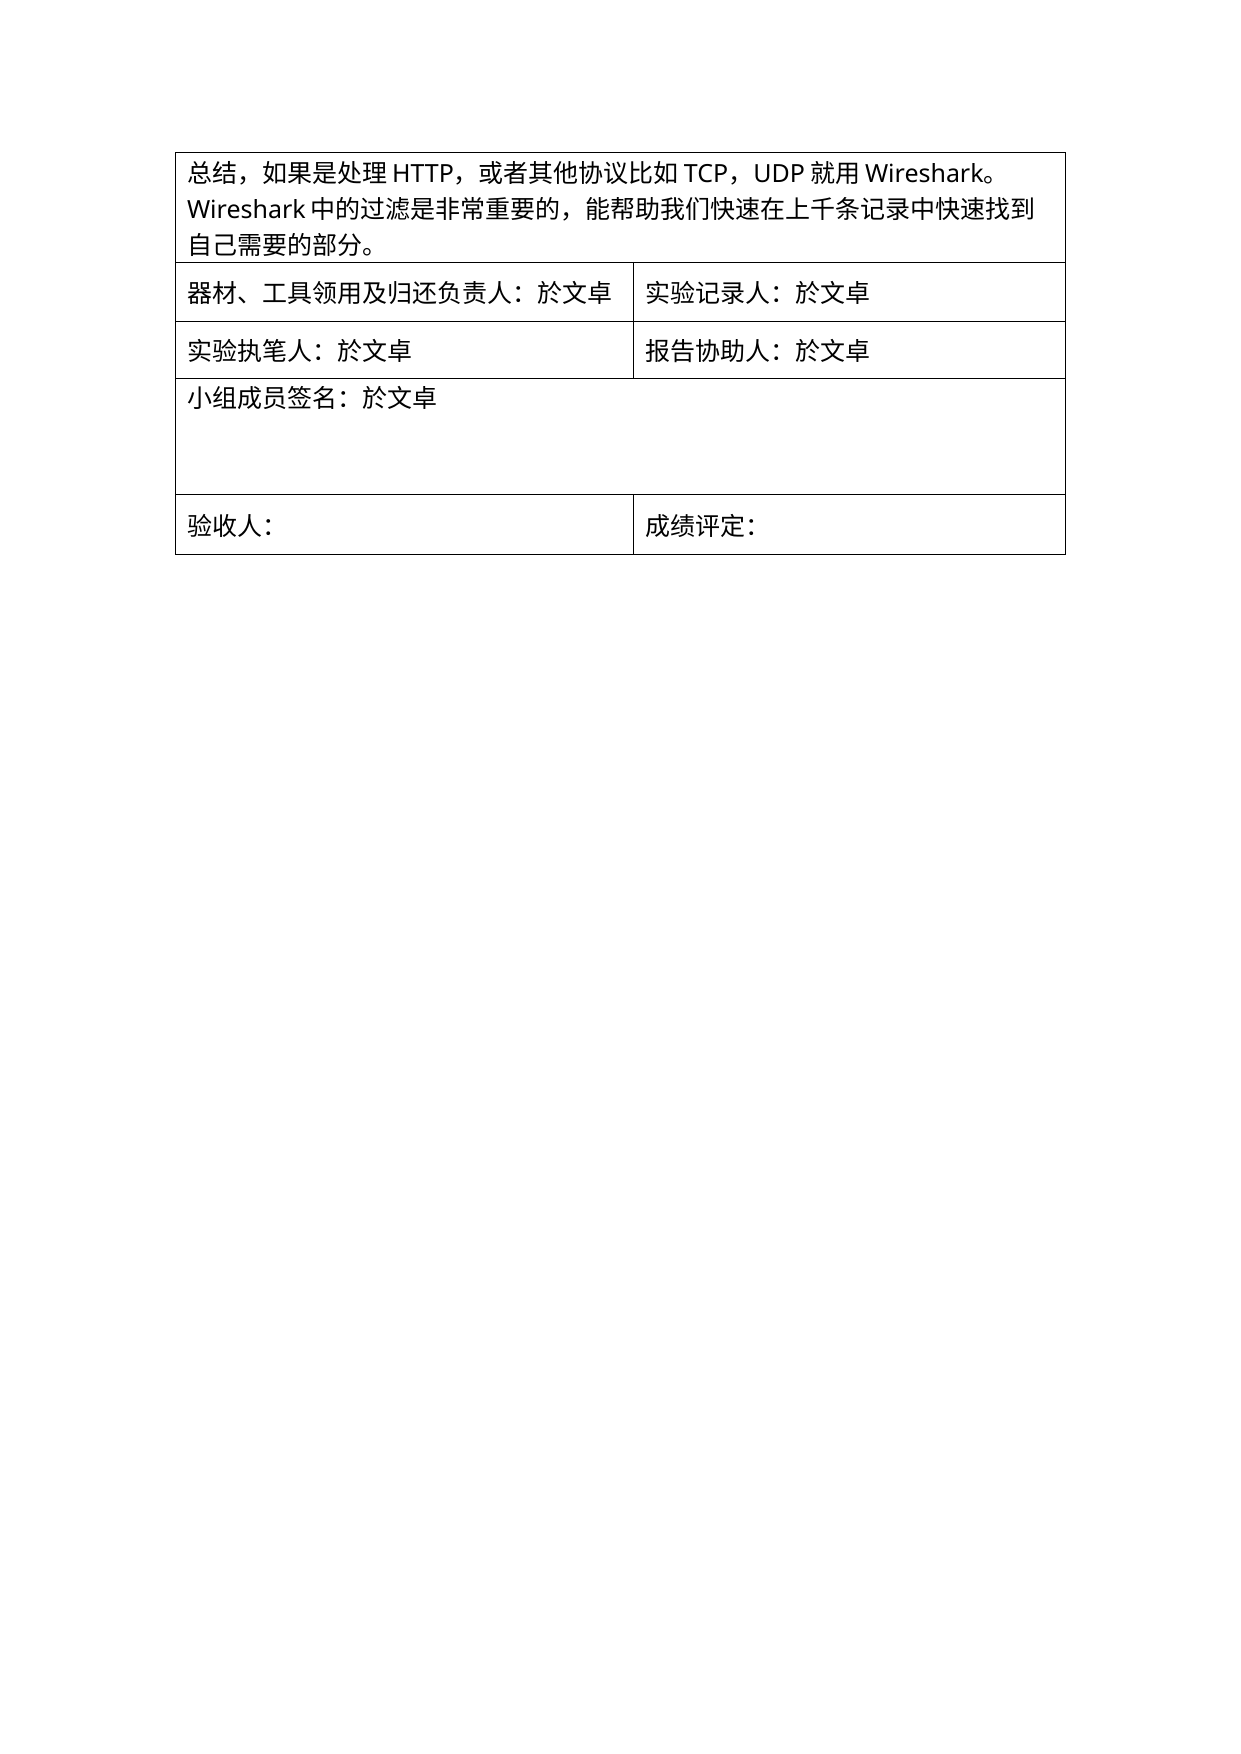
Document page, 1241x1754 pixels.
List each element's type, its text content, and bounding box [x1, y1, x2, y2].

table_cell 成绩评定： [634, 495, 1065, 553]
table_cell 验收人： [176, 495, 633, 553]
table_cell 实验记录人：於文卓 [634, 263, 1065, 321]
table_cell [176, 153, 1065, 262]
table_cell 小组成员签名：於文卓 [176, 379, 1065, 494]
table_cell 报告协助人：於文卓 [634, 322, 1065, 377]
table_cell 实验执笔人：於文卓 [176, 322, 633, 377]
table_cell 器材、工具领用及归还负责人：於文卓 [176, 263, 633, 321]
